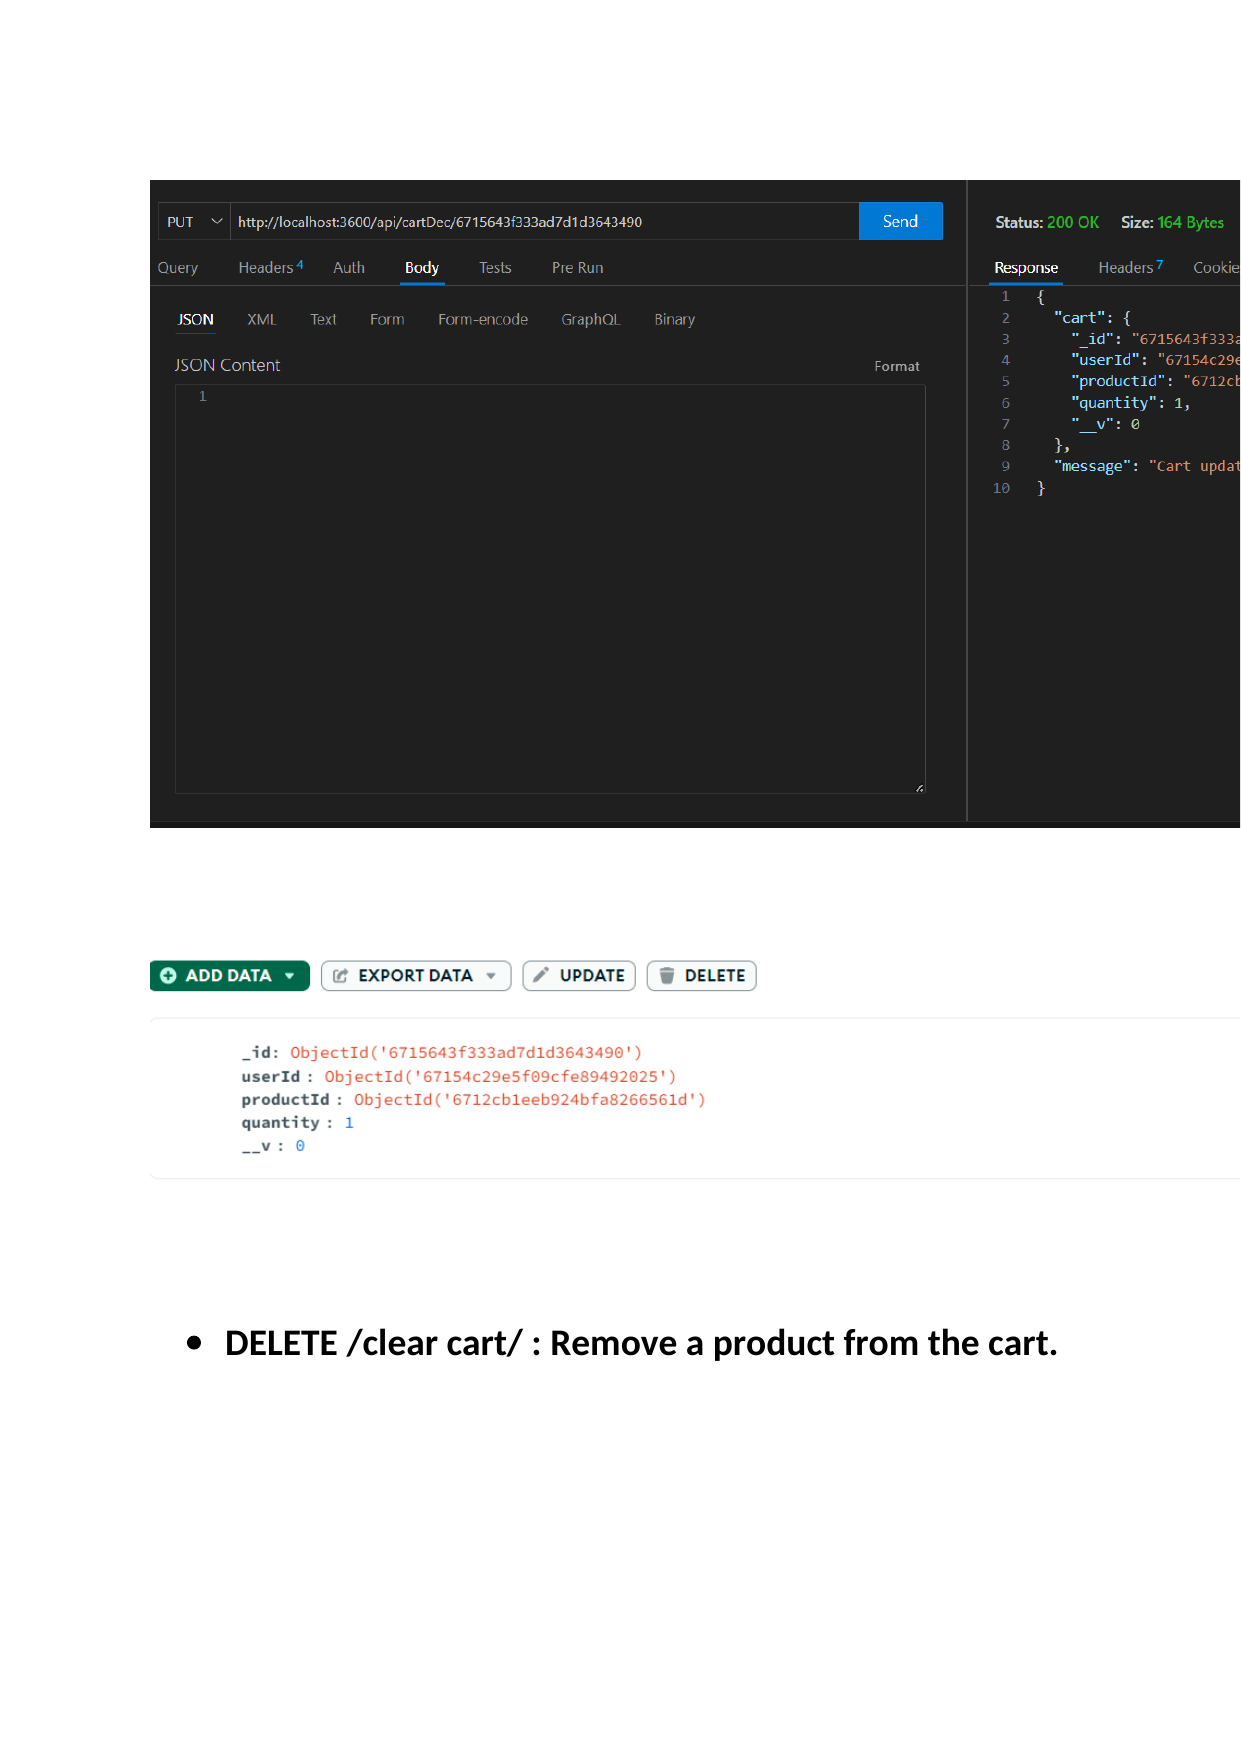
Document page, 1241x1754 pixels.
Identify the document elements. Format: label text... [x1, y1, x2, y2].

list DELETE /clear cart/ : Remove a product from the cart. [187, 1319, 1090, 1365]
